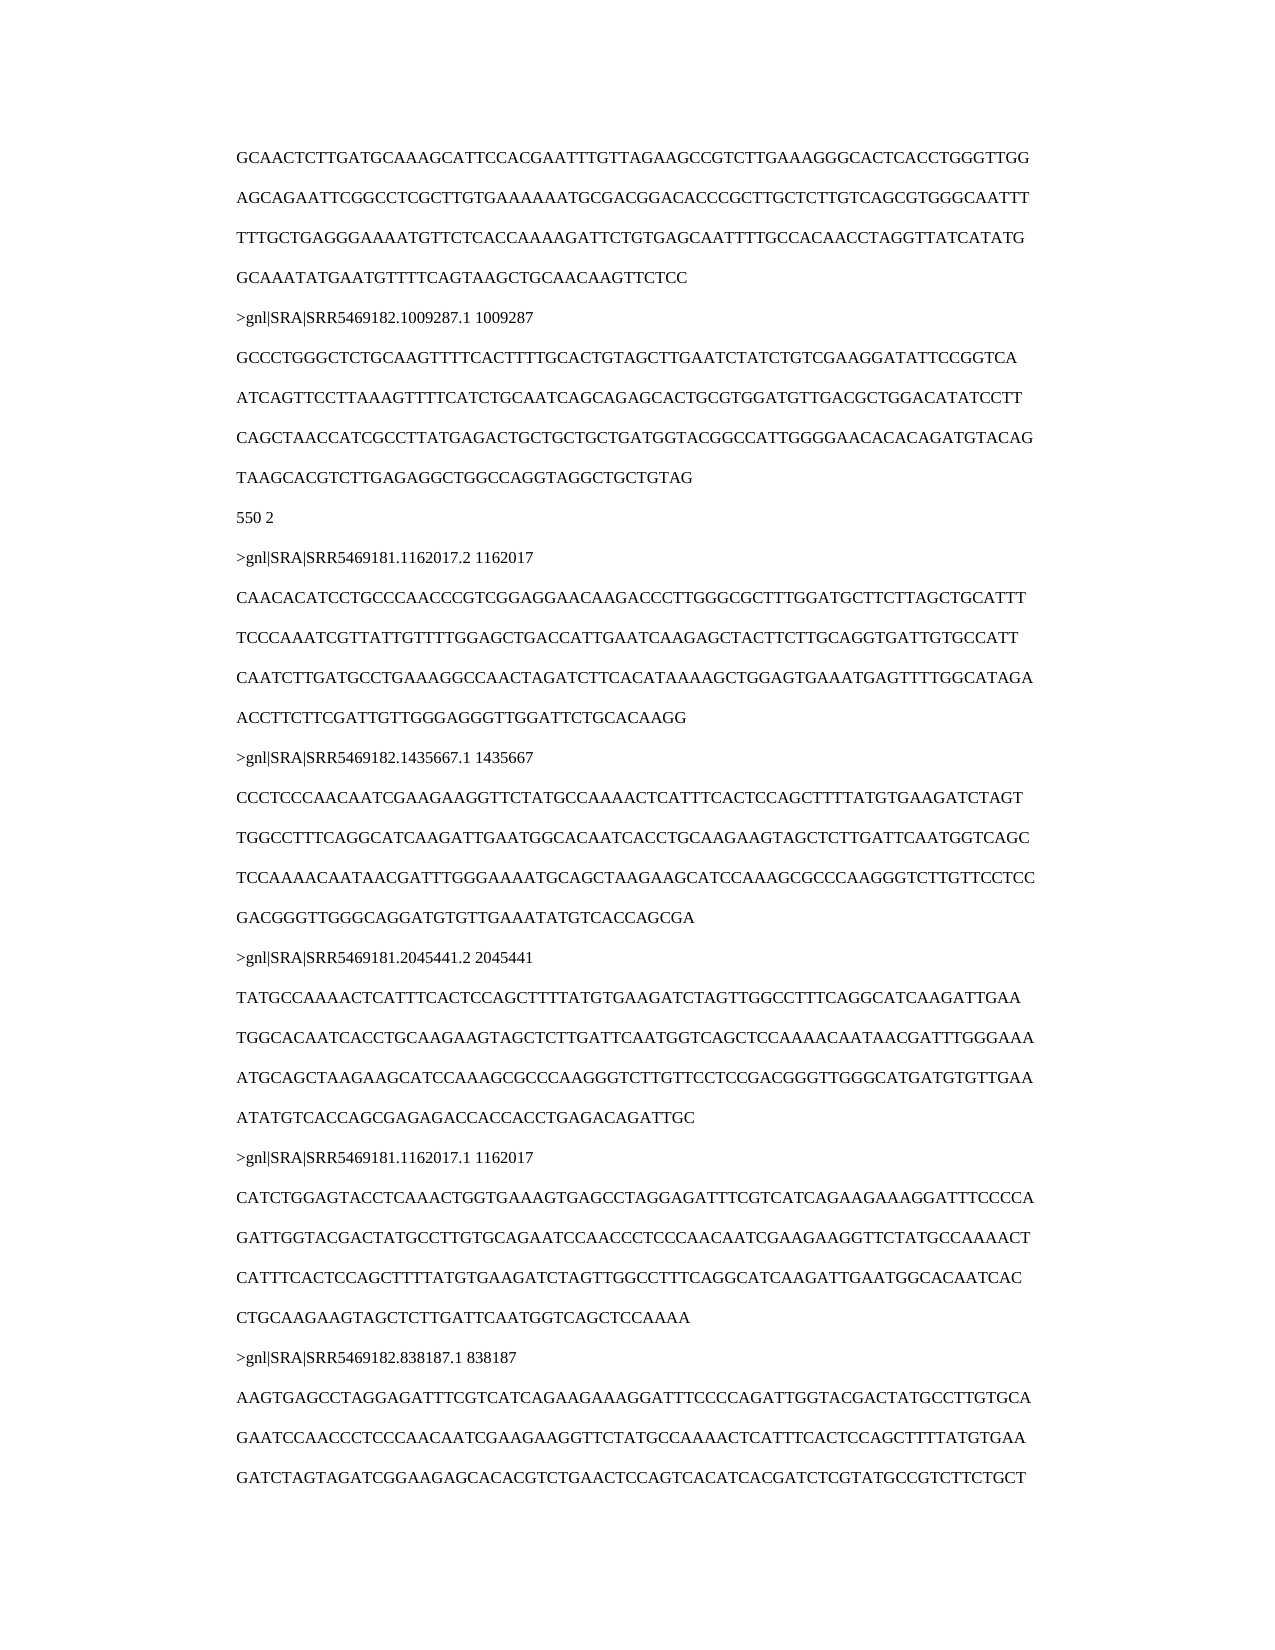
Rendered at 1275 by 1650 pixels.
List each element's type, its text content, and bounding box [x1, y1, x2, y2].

text GATTGGTACGACTATGCCTTGTGCAGAATCCAACCCTCCCAACAATCGAAGAAGGTTCTATGCCAAAACT [236, 1228, 1186, 1247]
text GCAAATATGAATGTTTTCAGTAAGCTGCAACAAGTTCTCC [236, 268, 1186, 287]
text TGGCCTTTCAGGCATCAAGATTGAATGGCACAATCACCTGCAAGAAGTAGCTCTTGATTCAATGGTCAGC [236, 828, 1186, 847]
text >gnl|SRA|SRR5469182.1009287.1 1009287 [236, 308, 1186, 327]
text CAATCTTGATGCCTGAAAGGCCAACTAGATCTTCACATAAAAGCTGGAGTGAAATGAGTTTTGGCATAGA [236, 668, 1186, 687]
text TCCAAAACAATAACGATTTGGGAAAATGCAGCTAAGAAGCATCCAAAGCGCCCAAGGGTCTTGTTCCTCC [236, 868, 1186, 887]
text ATATGTCACCAGCGAGAGACCACCACCTGAGACAGATTGC [236, 1108, 1186, 1127]
text ACCTTCTTCGATTGTTGGGAGGGTTGGATTCTGCACAAGG [236, 708, 1186, 727]
text ATGCAGCTAAGAAGCATCCAAAGCGCCCAAGGGTCTTGTTCCTCCGACGGGTTGGGCATGATGTGTTGAA [236, 1068, 1186, 1087]
text >gnl|SRA|SRR5469182.1435667.1 1435667 [236, 748, 1186, 767]
text TTTGCTGAGGGAAAATGTTCTCACCAAAAGATTCTGTGAGCAATTTTGCCACAACCTAGGTTATCATATG [236, 228, 1186, 247]
text TGGCACAATCACCTGCAAGAAGTAGCTCTTGATTCAATGGTCAGCTCCAAAACAATAACGATTTGGGAAA [236, 1028, 1186, 1047]
text CTGCAAGAAGTAGCTCTTGATTCAATGGTCAGCTCCAAAA [236, 1308, 1186, 1327]
text GACGGGTTGGGCAGGATGTGTTGAAATATGTCACCAGCGA [236, 908, 1186, 927]
text AGCAGAATTCGGCCTCGCTTGTGAAAAAATGCGACGGACACCCGCTTGCTCTTGTCAGCGTGGGCAATTT [236, 188, 1186, 207]
text CATTTCACTCCAGCTTTTATGTGAAGATCTAGTTGGCCTTTCAGGCATCAAGATTGAATGGCACAATCAC [236, 1268, 1186, 1287]
text TCCCAAATCGTTATTGTTTTGGAGCTGACCATTGAATCAAGAGCTACTTCTTGCAGGTGATTGTGCCATT [236, 628, 1186, 647]
text CCCTCCCAACAATCGAAGAAGGTTCTATGCCAAAACTCATTTCACTCCAGCTTTTATGTGAAGATCTAGT [236, 788, 1186, 807]
text 550 2 [236, 508, 1186, 527]
text TATGCCAAAACTCATTTCACTCCAGCTTTTATGTGAAGATCTAGTTGGCCTTTCAGGCATCAAGATTGAA [236, 988, 1186, 1007]
text ATCAGTTCCTTAAAGTTTTCATCTGCAATCAGCAGAGCACTGCGTGGATGTTGACGCTGGACATATCCTT [236, 388, 1186, 407]
text GCCCTGGGCTCTGCAAGTTTTCACTTTTGCACTGTAGCTTGAATCTATCTGTCGAAGGATATTCCGGTCA [236, 348, 1186, 367]
text >gnl|SRA|SRR5469181.2045441.2 2045441 [236, 948, 1186, 967]
text GCAACTCTTGATGCAAAGCATTCCACGAATTTGTTAGAAGCCGTCTTGAAAGGGCACTCACCTGGGTTGG [236, 148, 1186, 167]
text >gnl|SRA|SRR5469182.838187.1 838187 [236, 1348, 1186, 1367]
text CAACACATCCTGCCCAACCCGTCGGAGGAACAAGACCCTTGGGCGCTTTGGATGCTTCTTAGCTGCATTT [236, 588, 1186, 607]
text >gnl|SRA|SRR5469181.1162017.2 1162017 [236, 548, 1186, 567]
text CAGCTAACCATCGCCTTATGAGACTGCTGCTGCTGATGGTACGGCCATTGGGGAACACACAGATGTACAG [236, 428, 1186, 447]
text AAGTGAGCCTAGGAGATTTCGTCATCAGAAGAAAGGATTTCCCCAGATTGGTACGACTATGCCTTGTGCA [236, 1388, 1186, 1407]
text GATCTAGTAGATCGGAAGAGCACACGTCTGAACTCCAGTCACATCACGATCTCGTATGCCGTCTTCTGCT [236, 1468, 1186, 1487]
text TAAGCACGTCTTGAGAGGCTGGCCAGGTAGGCTGCTGTAG [236, 468, 1186, 487]
text CATCTGGAGTACCTCAAACTGGTGAAAGTGAGCCTAGGAGATTTCGTCATCAGAAGAAAGGATTTCCCCA [236, 1188, 1186, 1207]
text >gnl|SRA|SRR5469181.1162017.1 1162017 [236, 1148, 1186, 1167]
text GAATCCAACCCTCCCAACAATCGAAGAAGGTTCTATGCCAAAACTCATTTCACTCCAGCTTTTATGTGAA [236, 1428, 1186, 1447]
